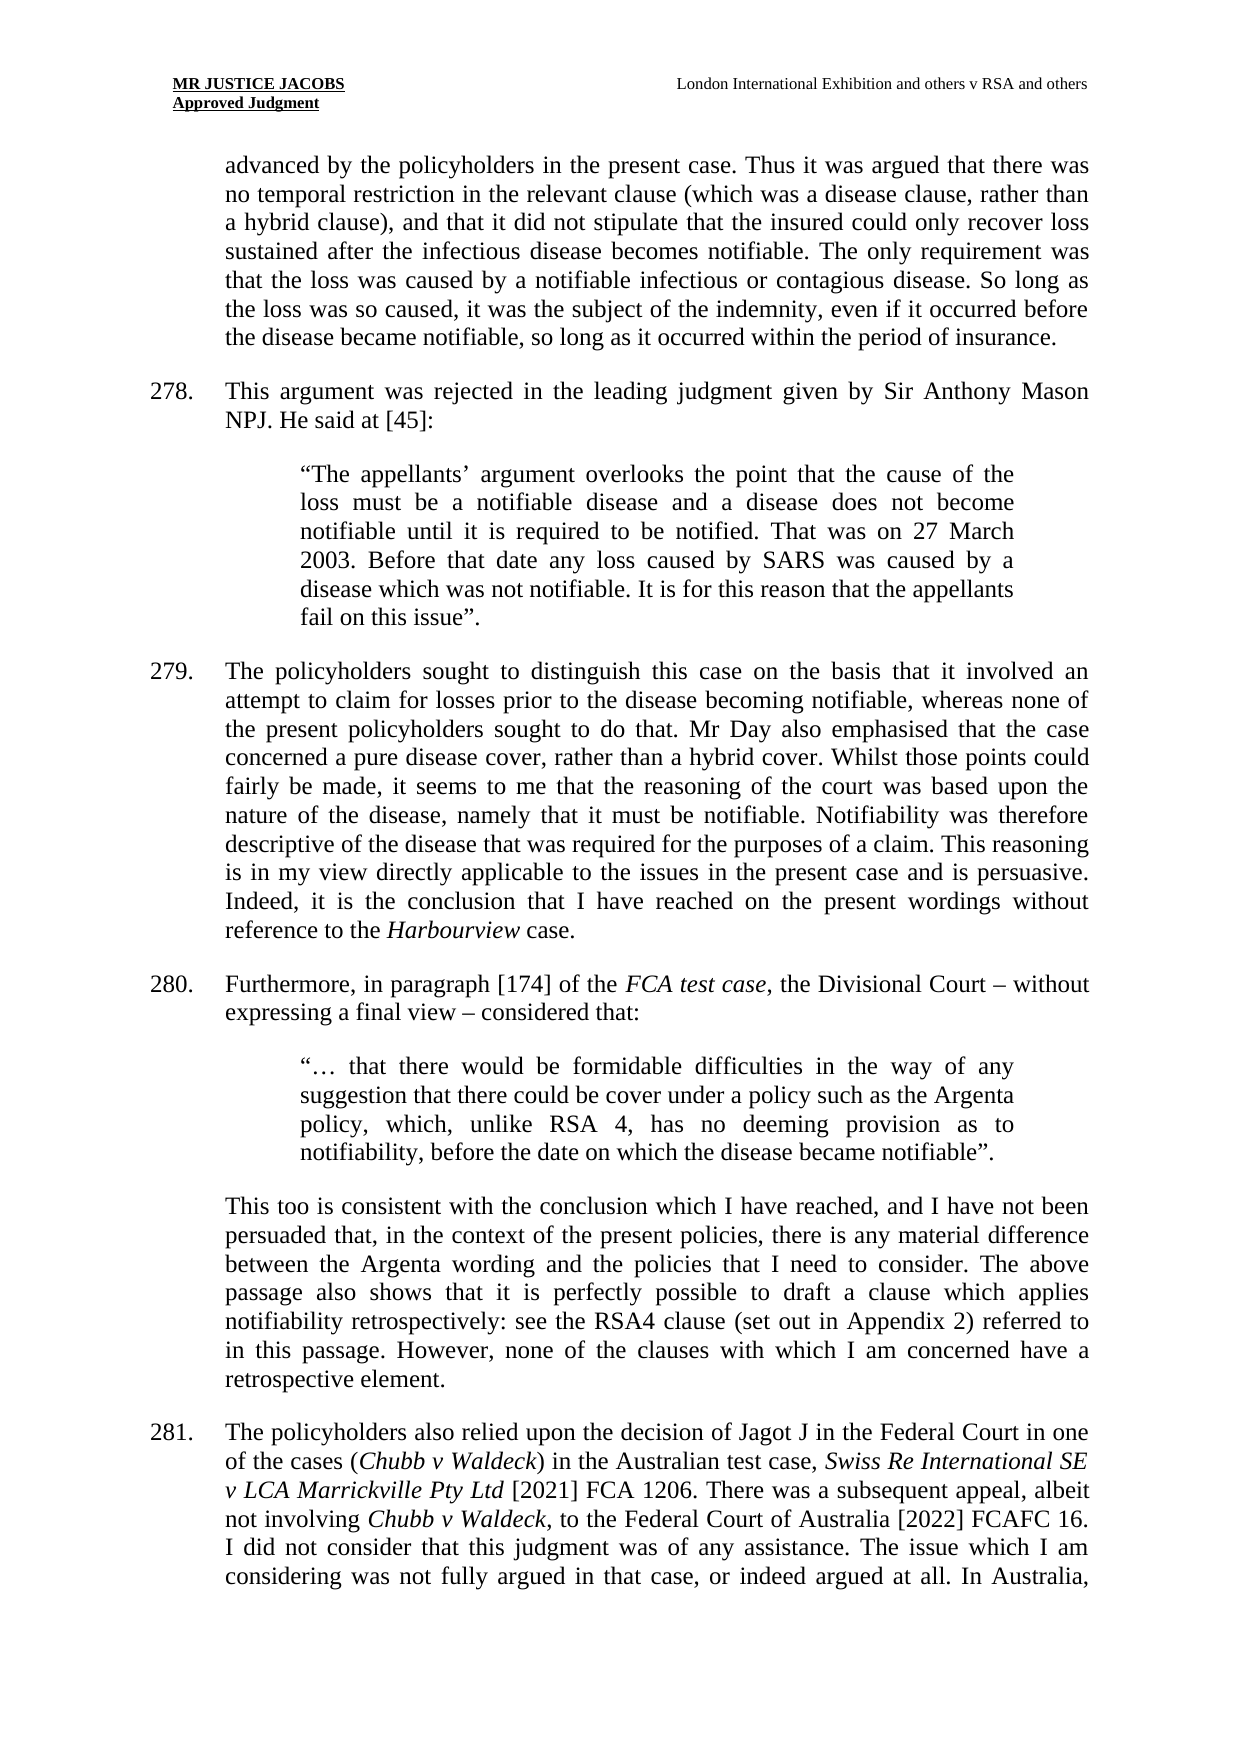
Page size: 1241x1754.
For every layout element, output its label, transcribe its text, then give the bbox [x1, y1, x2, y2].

text This too is consistent with the conclusion which I have reached, and I have not been persuaded that, in the context of the present policies, there is any material difference between the Argenta wording and the policies that I need to consider. The above passage also shows that it is perfectly possible to draft a clause which applies notifiability retrospectively: see the RSA4 clause (set out in Appendix 2) referred to in this passage. However, none of the clauses with which I am concerned have a retrospective element. [225, 1191, 1090, 1392]
list Furthermore, in paragraph [174] of the FCA test case, the Divisional Court – without expressing a final view – considered that: [150, 969, 1090, 1026]
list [150, 150, 1090, 351]
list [150, 1417, 1090, 1590]
list The policyholders sought to distinguish this case on the basis that it involved an attempt to claim for losses prior to the disease becoming notifiable, whereas none of the present policyholders sought to do that. Mr Day also emphasised that the case concerned a pure disease cover, rather than a hybrid cover. Whilst those points could fairly be made, it seems to me that the reasoning of the court was based upon the nature of the disease, namely that it must be notifiable. Notifiability was therefore descriptive of the disease that was required for the purposes of a claim. This reasoning is in my view directly applicable to the issues in the present case and is persuasive. Indeed, it is the conclusion that I have reached on the present wordings without reference to the Harbourview case. [150, 656, 1090, 944]
text “The appellants’ argument overlooks the point that the cause of the loss must be a notifiable disease and a disease does not become notifiable until it is required to be notified. That was on 27 March 2003. Before that date any loss caused by SARS was caused by a disease which was not notifiable. It is for this reason that the appellants fail on this issue”. [300, 459, 1015, 631]
text “… that there would be formidable difficulties in the way of any suggestion that there could be cover under a policy such as the Argenta policy, which, unlike RSA 4, has no deeming provision as to notifiability, before the date on which the disease became notifiable”. [300, 1051, 1015, 1166]
list This argument was rejected in the leading judgment given by Sir Anthony Mason NPJ. He said at [45]: [150, 376, 1090, 434]
